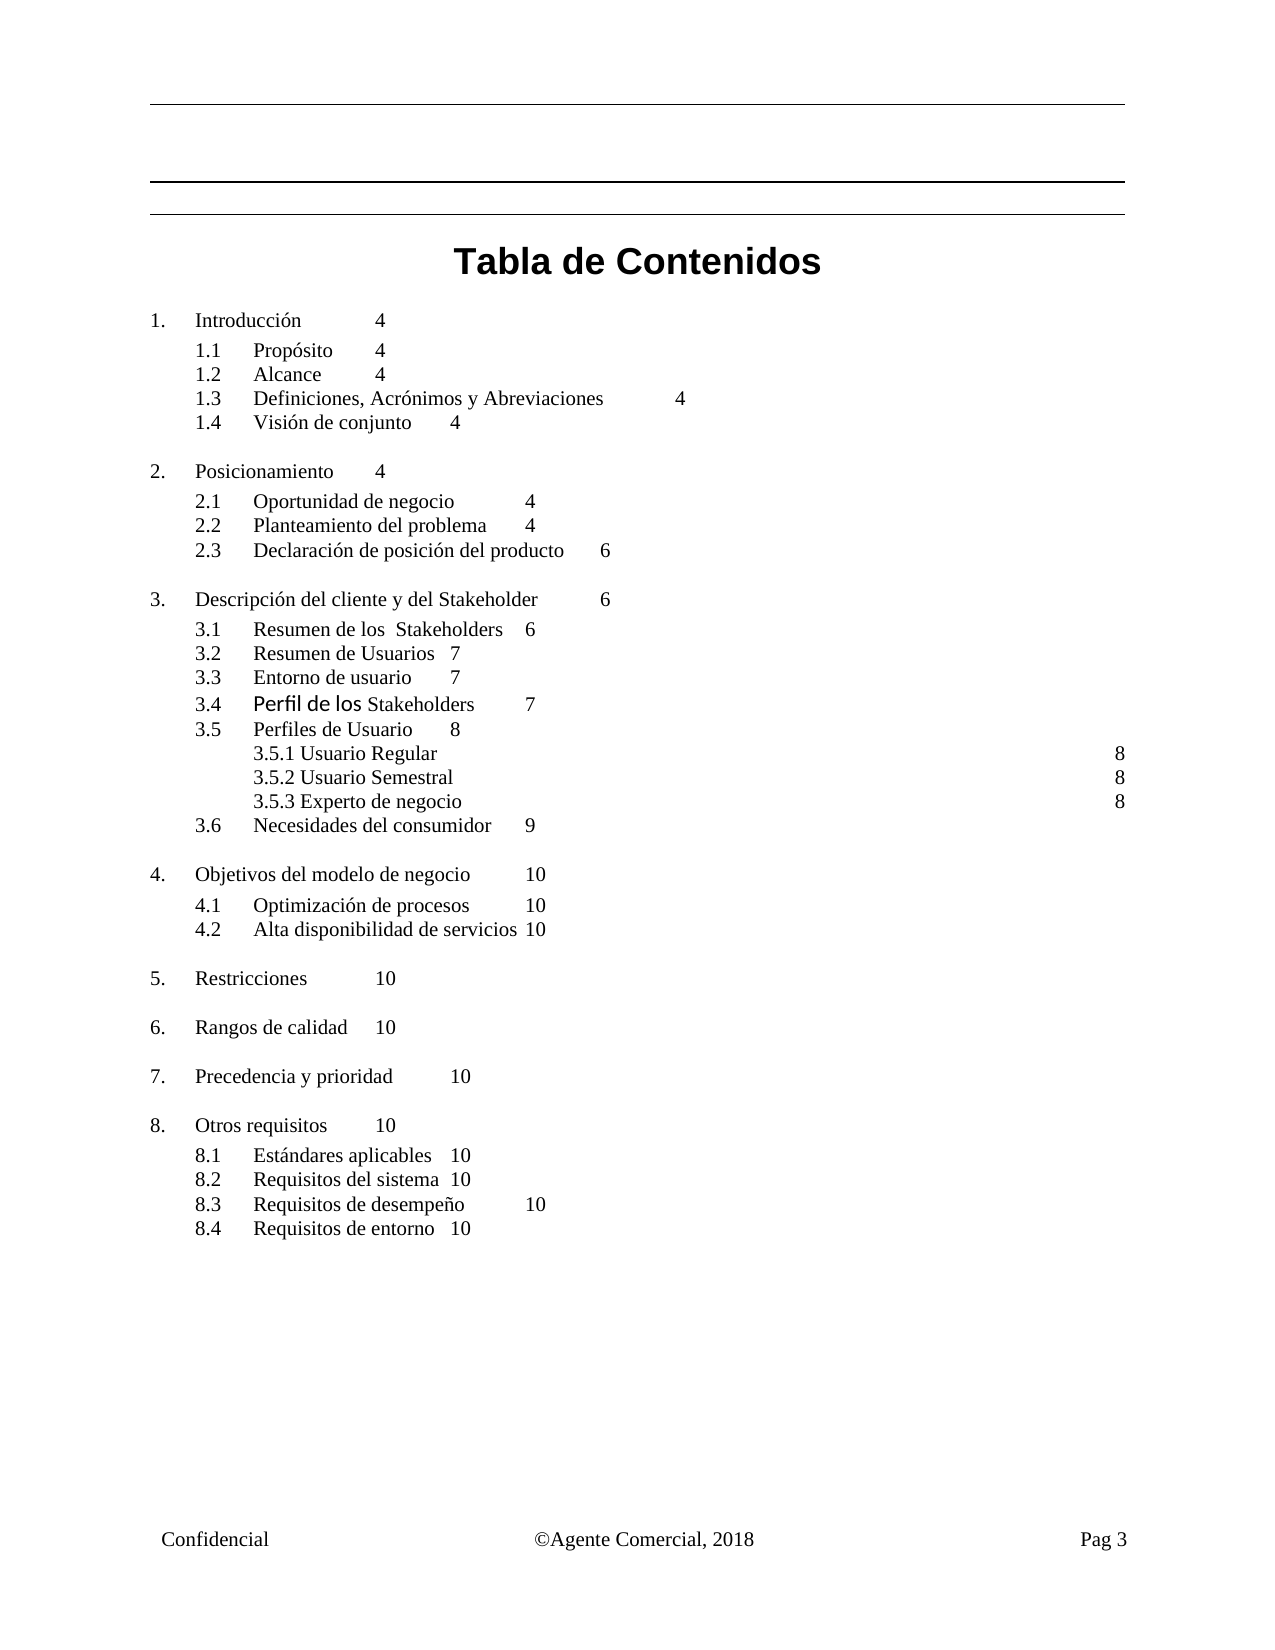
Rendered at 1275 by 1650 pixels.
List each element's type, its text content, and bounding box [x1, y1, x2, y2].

title Tabla de Contenidos [150, 239, 1125, 282]
